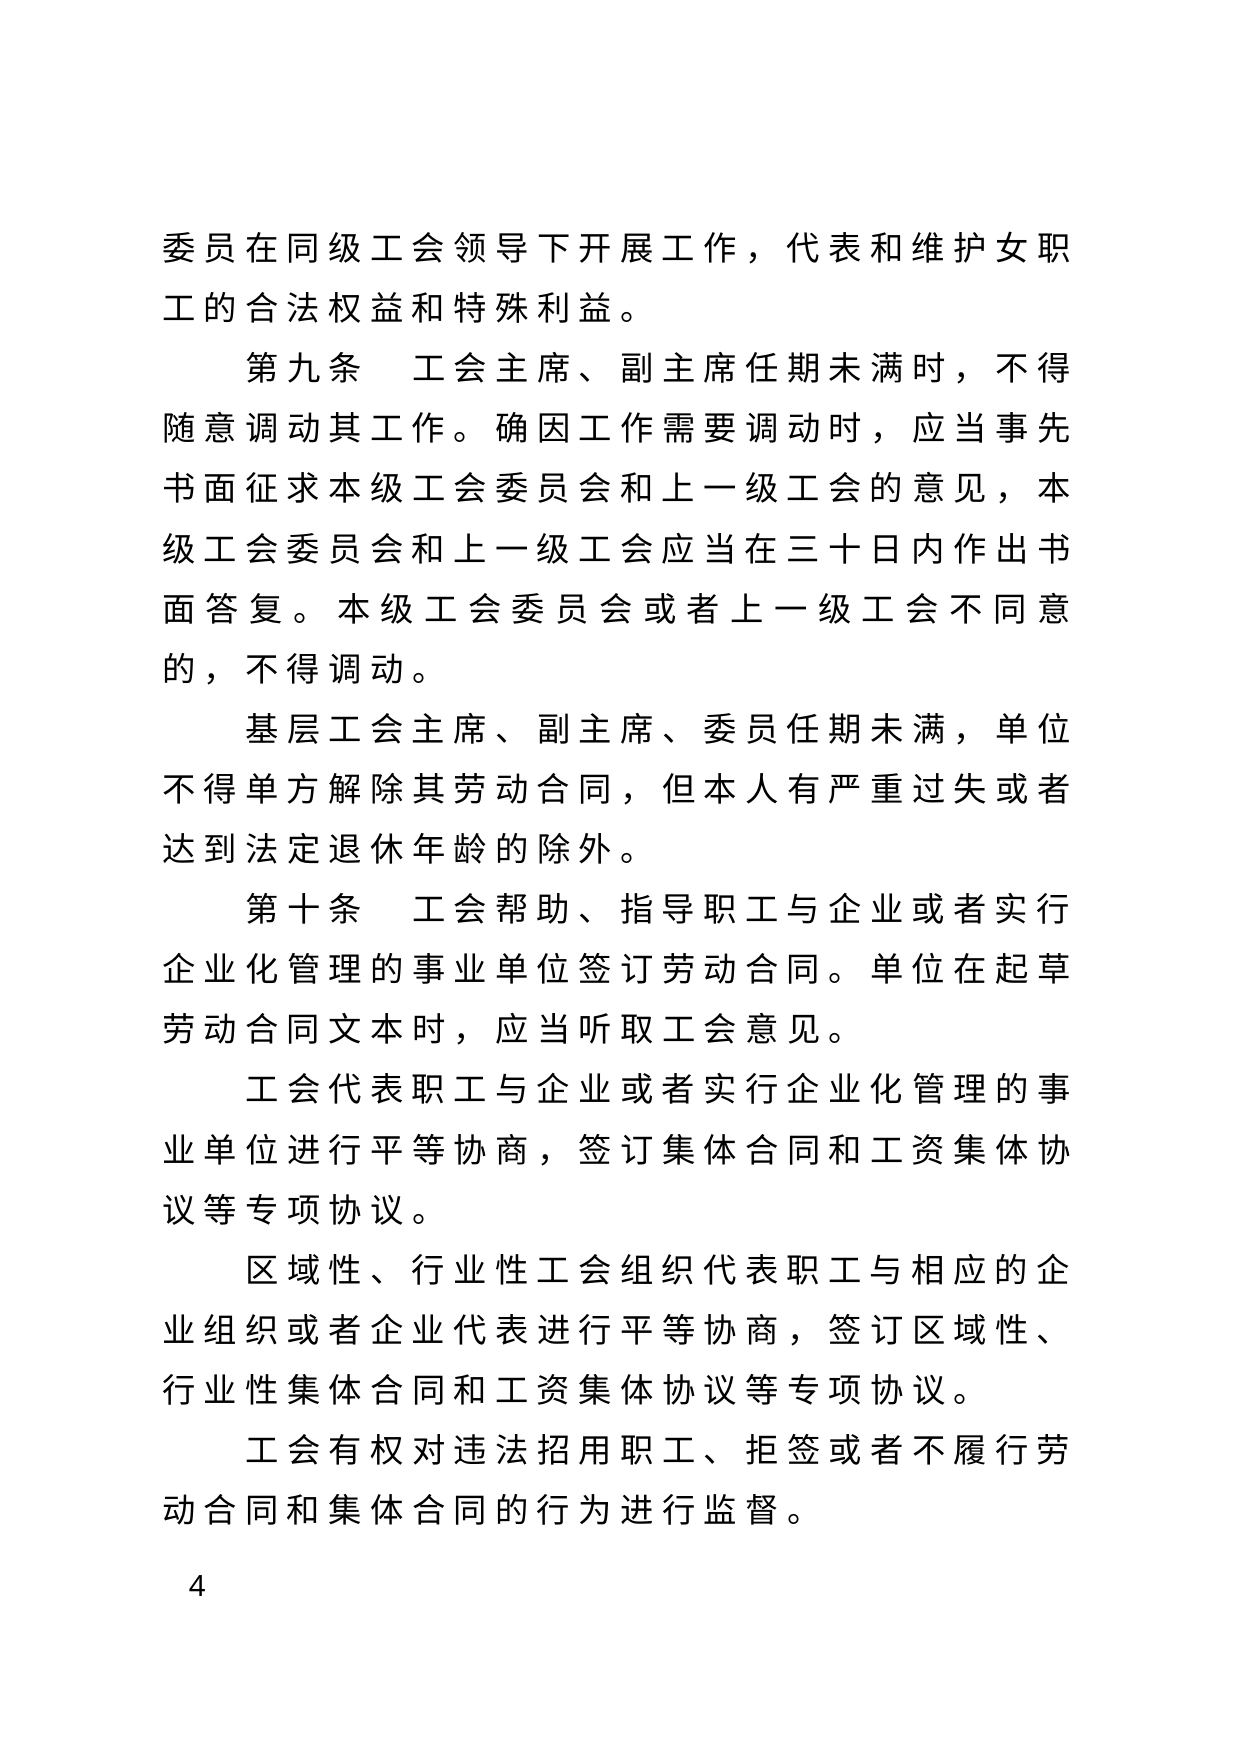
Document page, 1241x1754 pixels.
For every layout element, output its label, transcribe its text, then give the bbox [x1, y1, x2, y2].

text 第九条 工会主席、副主席任期未满时，不得随意调动其工作。确因工作需要调动时，应当事先书面征求本级工会委员会和上一级工会的意见，本级工会委员会和上一级工会应当在三十日内作出书面答复。本级工会委员会或者上一级工会不同意的，不得调动。 [162, 336, 1078, 697]
text 区域性、行业性工会组织代表职工与相应的企业组织或者企业代表进行平等协商，签订区域性、行业性集体合同和工资集体协议等专项协议。 [162, 1238, 1078, 1418]
text 工会代表职工与企业或者实行企业化管理的事业单位进行平等协商，签订集体合同和工资集体协议等专项协议。 [162, 1057, 1078, 1238]
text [162, 216, 1078, 336]
text 第十条 工会帮助、指导职工与企业或者实行企业化管理的事业单位签订劳动合同。单位在起草劳动合同文本时，应当听取工会意见。 [162, 877, 1078, 1057]
text 工会有权对违法招用职工、拒签或者不履行劳动合同和集体合同的行为进行监督。 [162, 1418, 1078, 1538]
text 基层工会主席、副主席、委员任期未满，单位不得单方解除其劳动合同，但本人有严重过失或者达到法定退休年龄的除外。 [162, 697, 1078, 877]
